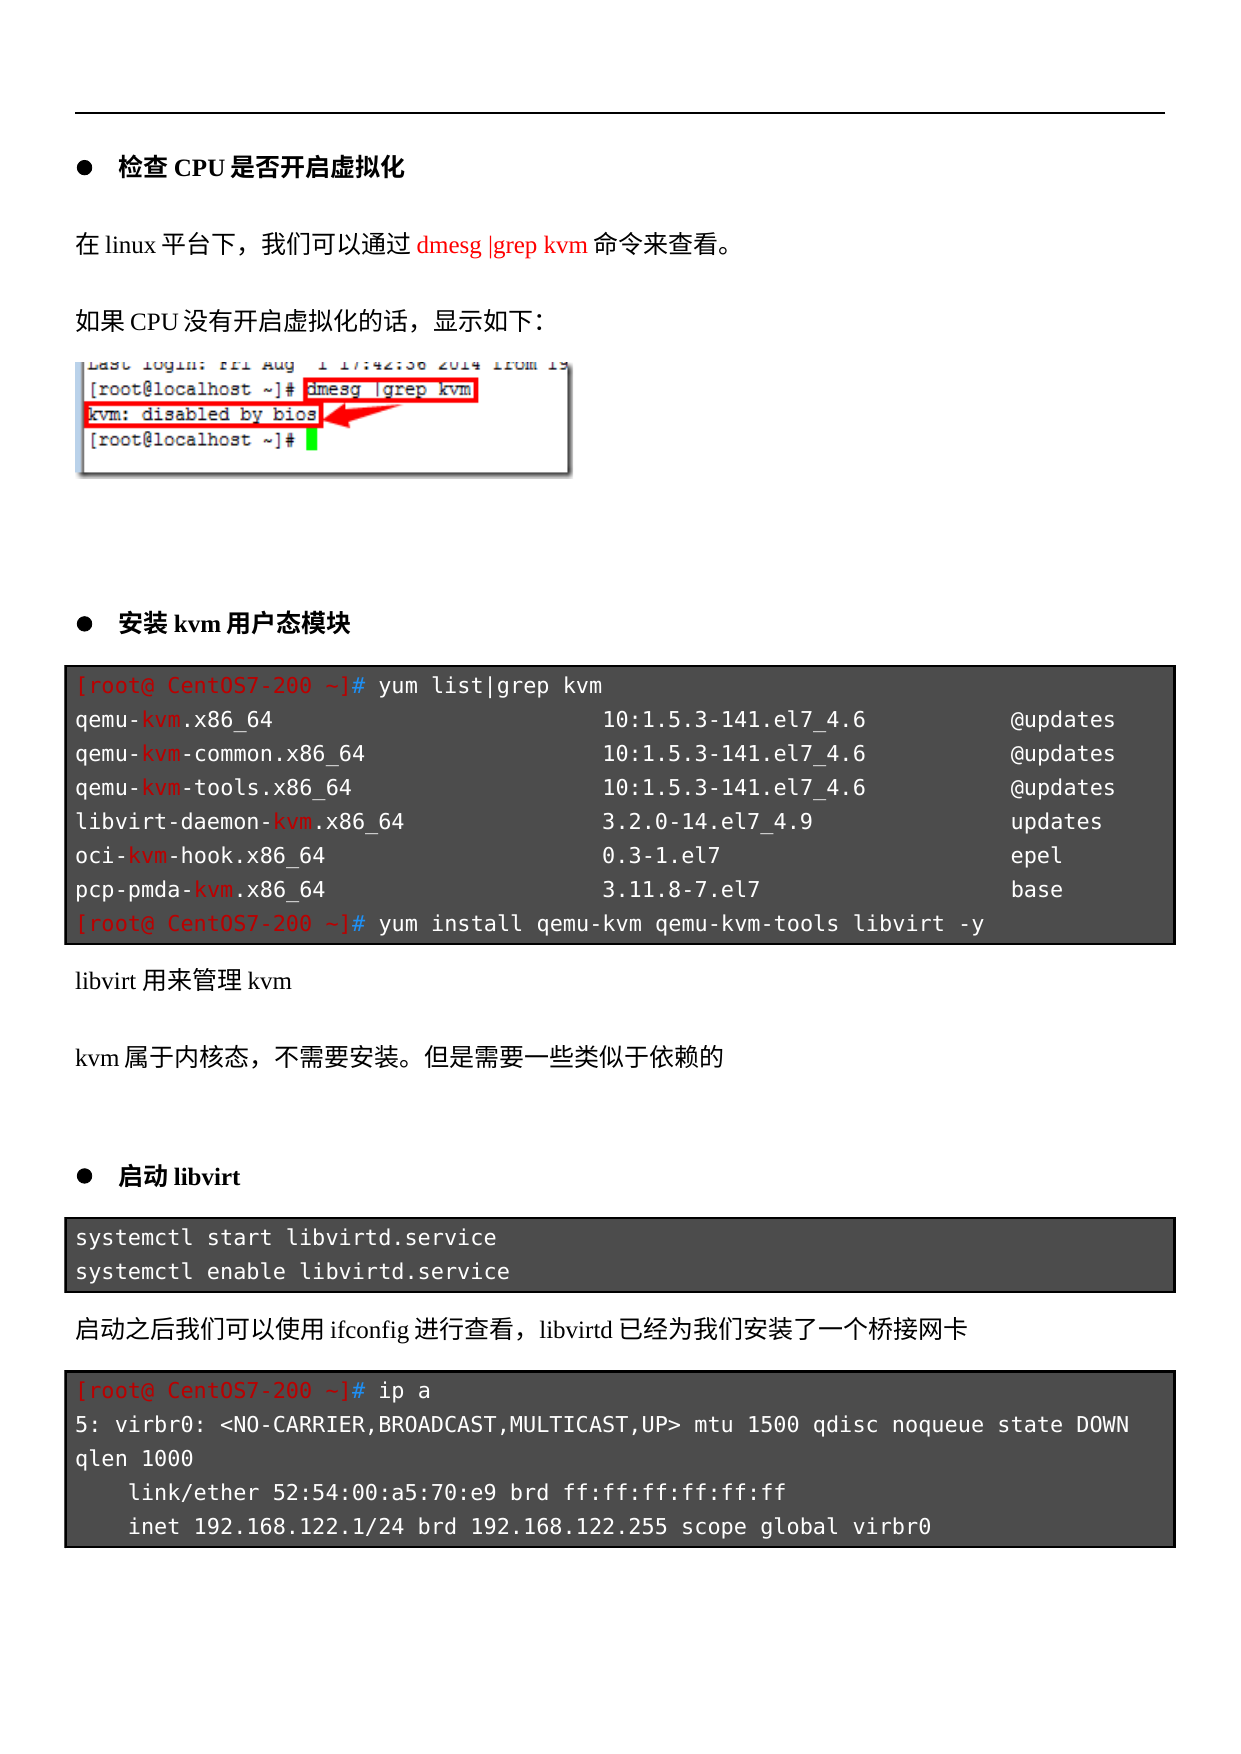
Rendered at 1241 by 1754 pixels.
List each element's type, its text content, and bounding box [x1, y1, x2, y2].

text [root@ CentOS7-200 ~]# ip a 5: virbr0: <NO-CARRIER,BROADCAST,MULTICAST,UP> mtu 1500 qdisc noqueue state DOWN qlen 1000 link/ether 52:54:00:a5:70:e9 brd ff:ff:ff:ff:ff:ff inet 192.168.122.1/24 brd 192.168.122.255 scope global virbr0 [67, 1373, 1173, 1546]
picture [75, 362, 574, 479]
text 如果CPU没有开启虚拟化的话，显示如下： [75, 286, 1165, 354]
text libvirt 用来管理kvm [75, 945, 1165, 1013]
text systemctl start libvirtd.service systemctl enable libvirtd.service [67, 1219, 1173, 1291]
text kvm属于内核态，不需要安装。但是需要一些类似于依赖的 [75, 1022, 1165, 1090]
list 启动libvirt [75, 1140, 1165, 1208]
list 安装kvm用户态模块 [75, 588, 1165, 656]
text 启动之后我们可以使用ifconfig进行查看，libvirtd已经为我们安装了一个桥接网卡 [75, 1293, 1165, 1361]
text [root@ CentOS7-200 ~]# yum list|grep kvm qemu-kvm.x86_64 10:1.5.3-141.el7_4.6 @updates qemu-kvm-common.x86_64 10:1.5.3-141.el7_4.6 @updates qemu-kvm-tools.x86_64 10:1.5.3-141.el7_4.6 @updates libvirt-daemon-kvm.x86_64 3.2.0-14.el7_4.9 updates oci-kvm-hook.x86_64 0.3-1.el7 epel pcp-pmda-kvm.x86_64 3.11.8-7.el7 base [root@ CentOS7-200 ~]# yum install qemu-kvm qemu-kvm-tools libvirt -y [67, 667, 1173, 943]
text 在linux平台下，我们可以通过dmesg |grep kvm命令来查看。 [75, 209, 1165, 277]
list 检查CPU是否开启虚拟化 [75, 132, 1165, 200]
